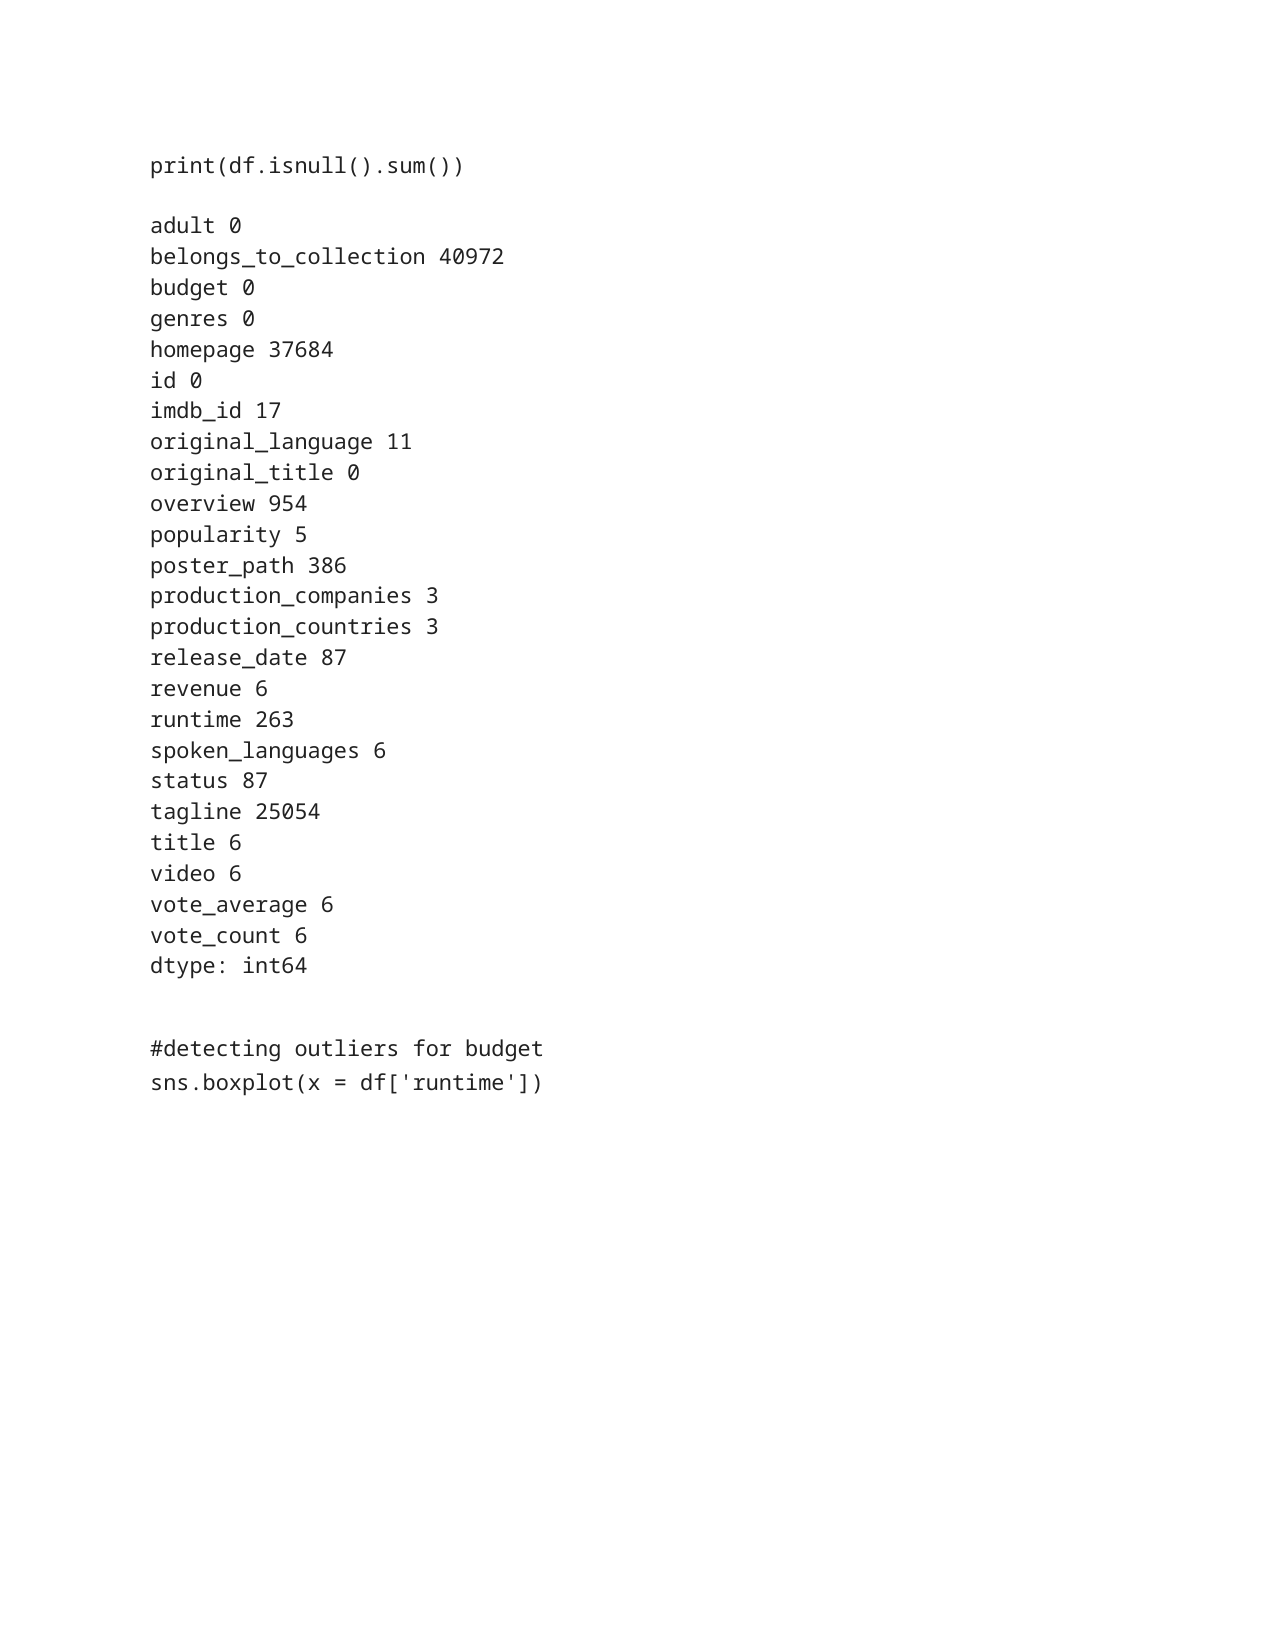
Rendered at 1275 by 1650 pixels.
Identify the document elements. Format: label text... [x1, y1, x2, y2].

text title 6 [150, 827, 1125, 857]
text release_date 87 [150, 642, 1125, 672]
text genres 0 [150, 303, 1125, 333]
text production_companies 3 [150, 581, 1125, 610]
text homepage 37684 [150, 334, 1125, 364]
text imdb_id 17 [150, 396, 1125, 425]
text poster_path 386 [150, 550, 1125, 579]
text runtime 263 [150, 704, 1125, 734]
text tagline 25054 [150, 796, 1125, 826]
text sns.boxplot(x = df['runtime']) [150, 1067, 1125, 1097]
text #detecting outliers for budget [150, 1033, 1125, 1063]
text original_title 0 [150, 457, 1125, 487]
text status 87 [150, 766, 1125, 795]
text spoken_languages 6 [150, 735, 1125, 764]
text revenue 6 [150, 673, 1125, 703]
text dtype: int64 [150, 951, 1125, 980]
text video 6 [150, 858, 1125, 888]
text overview 954 [150, 488, 1125, 518]
text budget 0 [150, 272, 1125, 302]
text belongs_to_collection 40972 [150, 241, 1125, 271]
text vote_average 6 [150, 889, 1125, 919]
text production_countries 3 [150, 611, 1125, 641]
text adult 0 [150, 211, 1125, 240]
text original_language 11 [150, 426, 1125, 456]
text id 0 [150, 365, 1125, 394]
text vote_count 6 [150, 920, 1125, 949]
text print(df.isnull().sum()) [150, 150, 1125, 180]
text popularity 5 [150, 519, 1125, 549]
